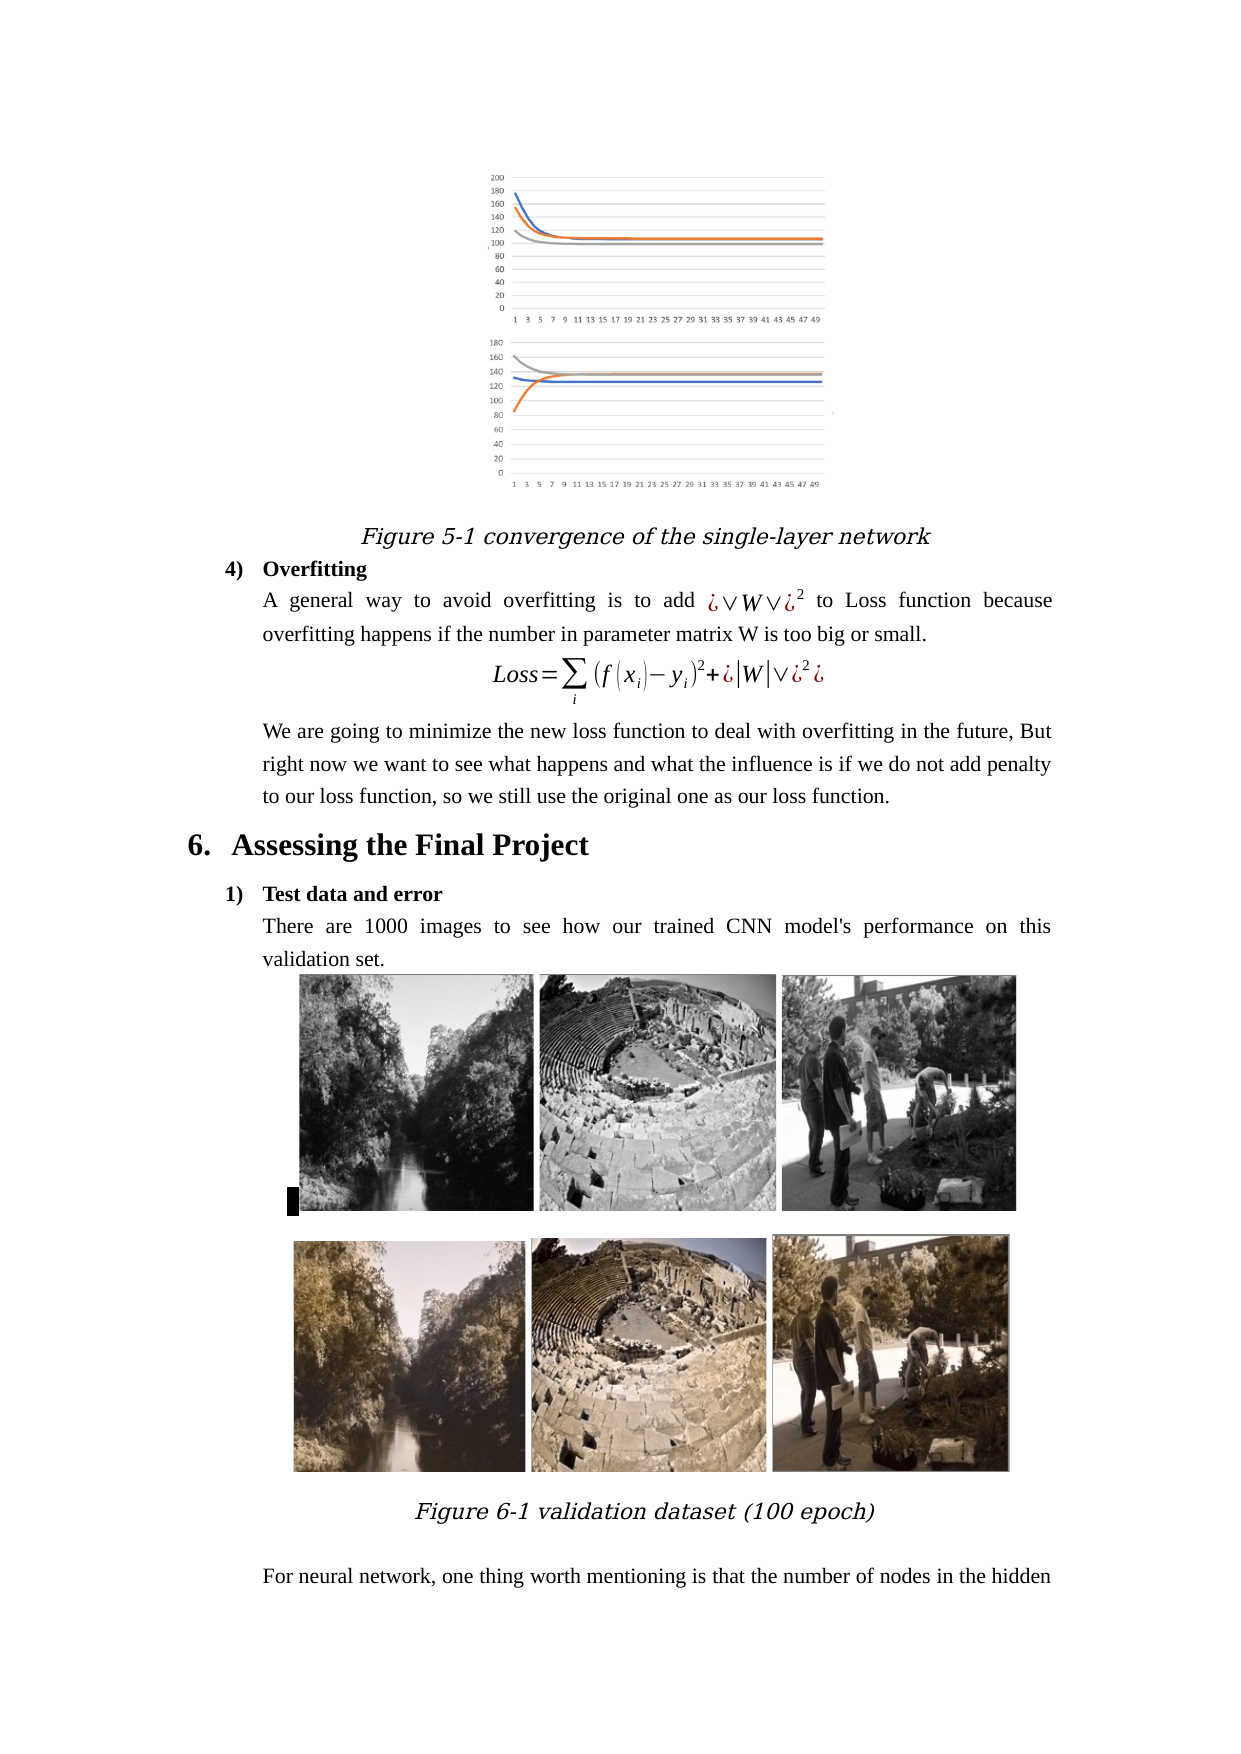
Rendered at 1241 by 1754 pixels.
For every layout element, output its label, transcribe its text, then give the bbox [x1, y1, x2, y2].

list Figure 5-1 convergence of the single-layer network [231, 519, 1059, 552]
list There are 1000 images to see how our trained CNN model's performance on this validation set. [262, 909, 1053, 974]
picture [781, 975, 1017, 1211]
list Overfitting [225, 552, 1053, 584]
picture [531, 1238, 767, 1472]
list A general way to avoid overfitting is to add to Loss function because overfitting happens if the number in parameter matrix W is too big or small. [262, 584, 1053, 649]
picture [539, 974, 777, 1211]
list Test data and error [225, 877, 1053, 909]
picture [299, 974, 534, 1211]
list We are going to minimize the new loss function to deal with overfitting in the future, But right now we want to see what happens and what the influence is if we do not add penalty to our loss function, so we still use the original one as our loss function. [262, 714, 1053, 812]
list Assessing the Final Project [187, 812, 1053, 877]
picture [293, 1241, 526, 1472]
picture [772, 1234, 1010, 1472]
picture [479, 162, 837, 499]
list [262, 1559, 1053, 1592]
list Figure 6-1 validation dataset (100 epoch) [231, 1494, 1059, 1527]
